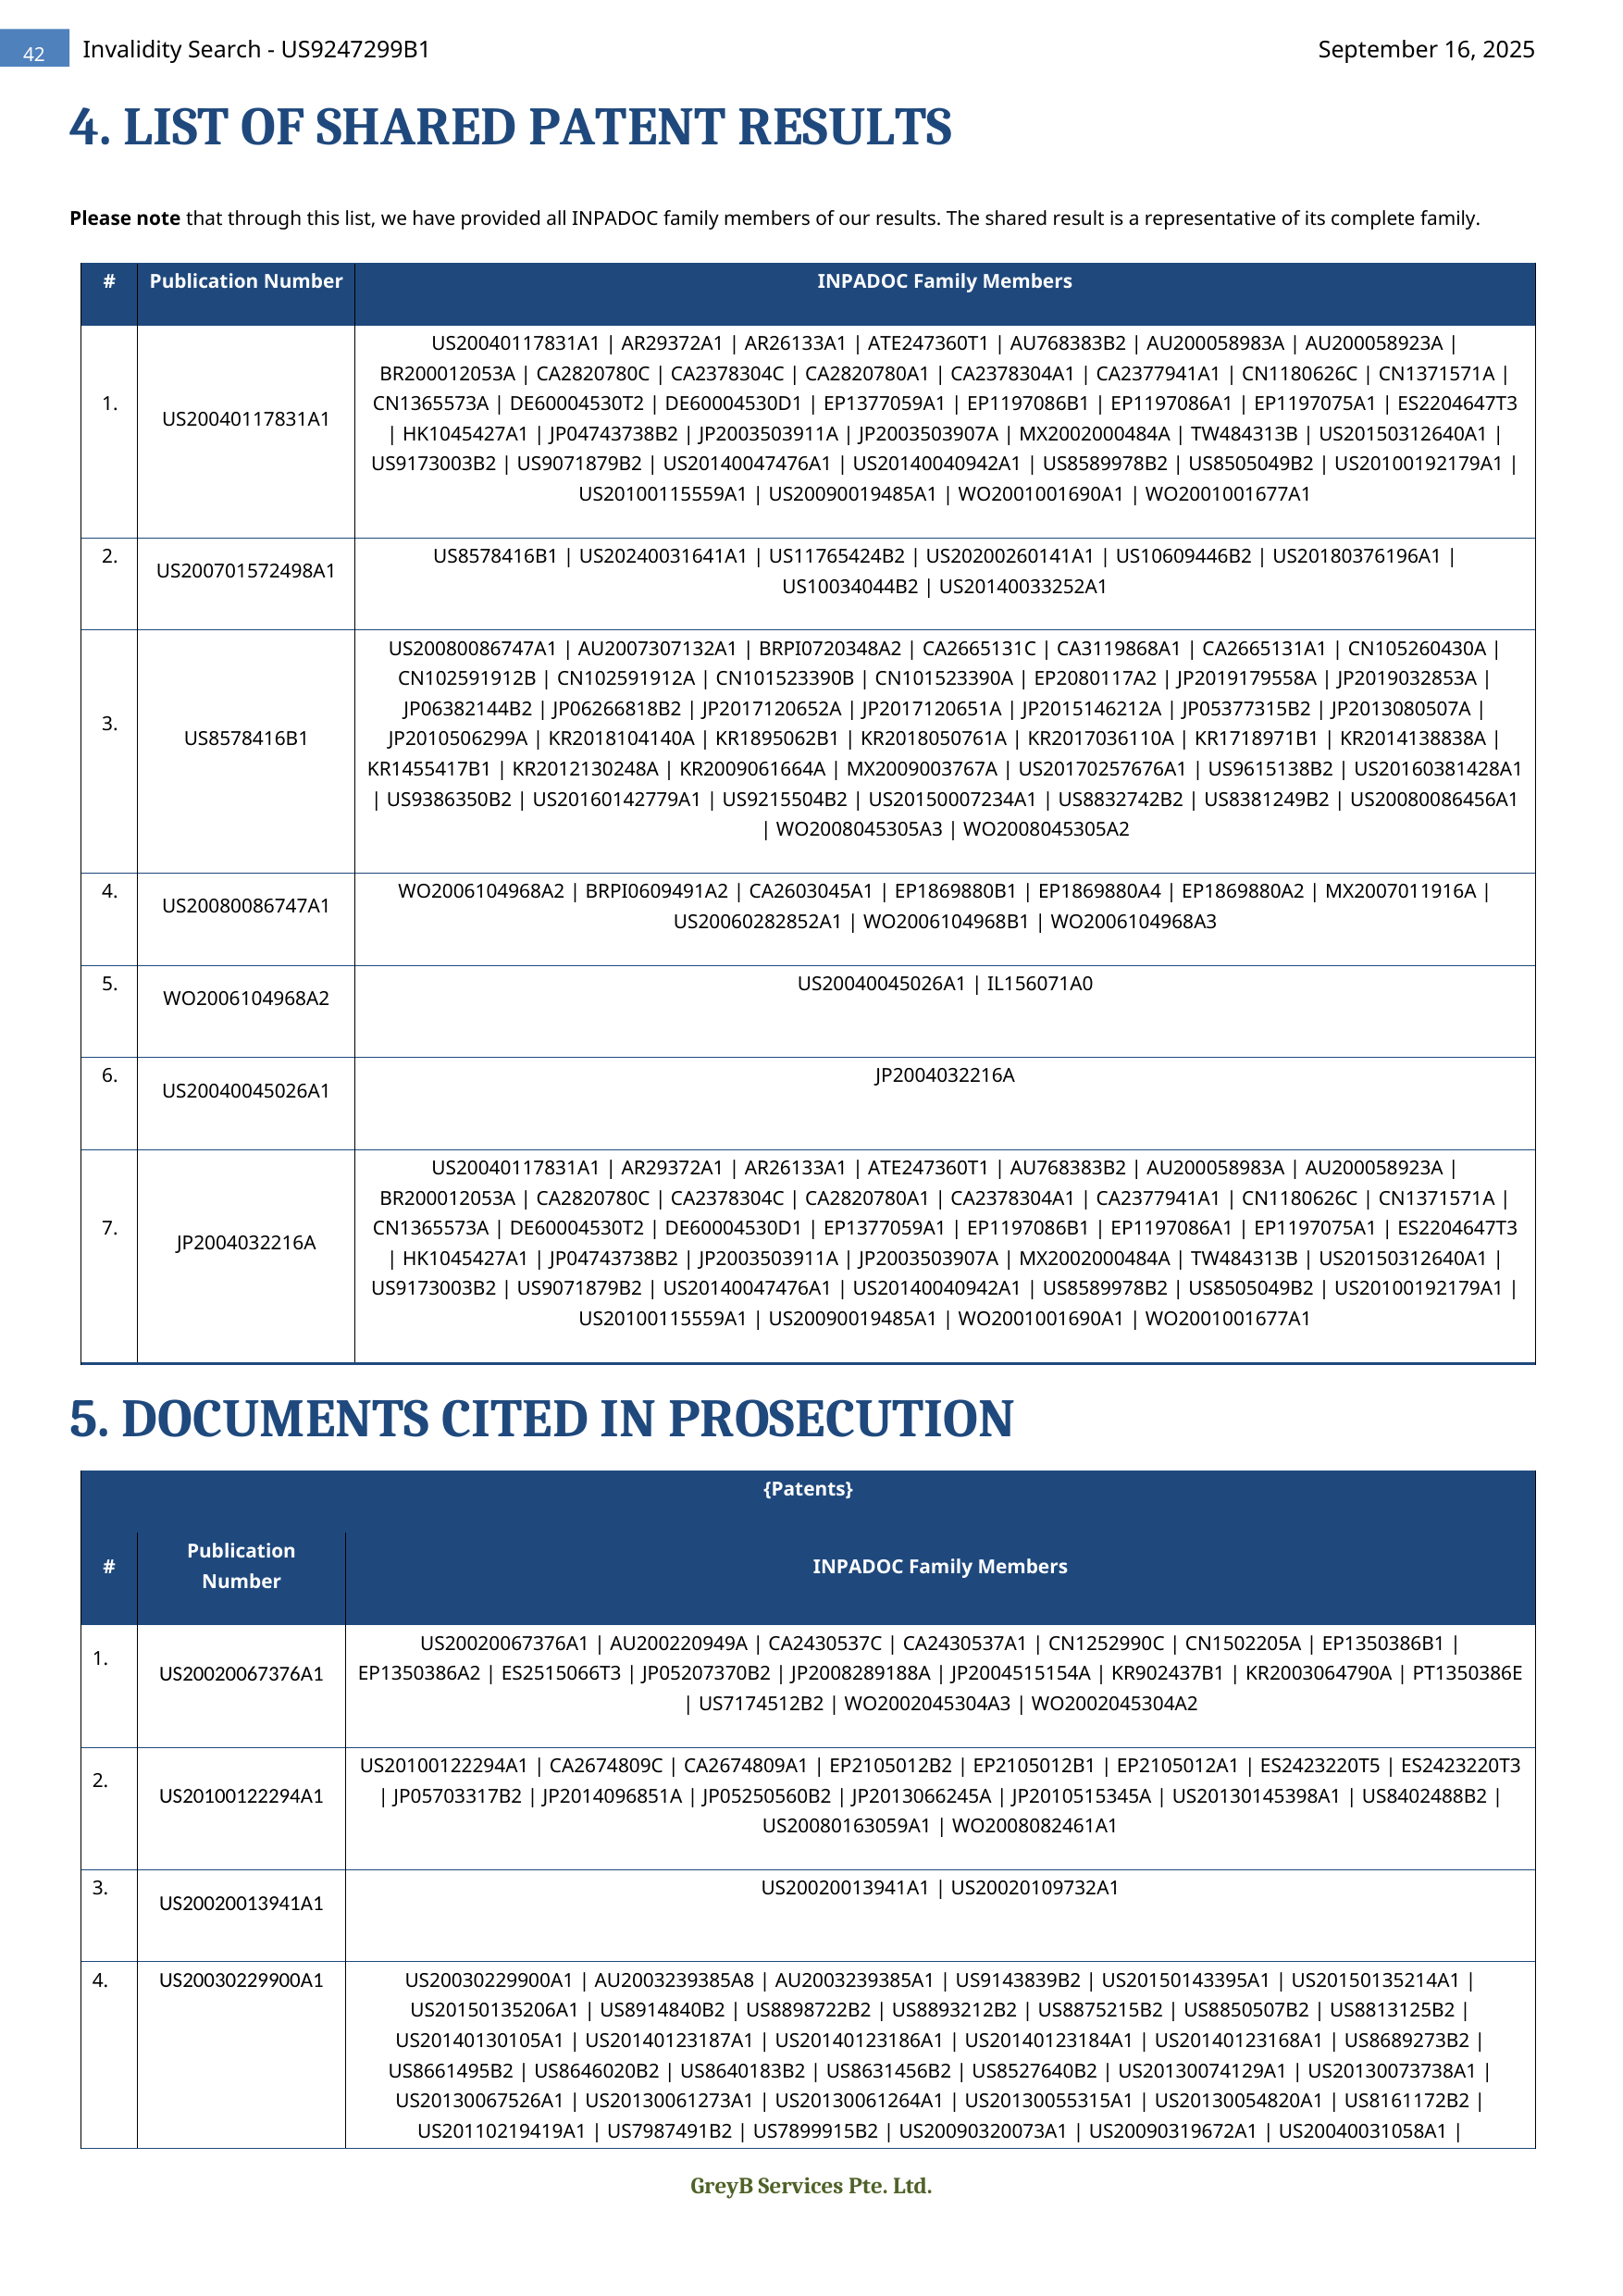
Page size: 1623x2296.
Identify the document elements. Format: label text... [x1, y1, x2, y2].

table_cell JP2004032216A [355, 1058, 1535, 1149]
table_cell US20020067376A1 | AU200220949A | CA2430537C | CA2430537A1 | CN1252990C | CN1502205A | EP1350386B1 | EP1350386A2 | ES2515066T3 | JP05207370B2 | JP2008289188A | JP2004515154A | KR902437B1 | KR2003064790A | PT1350386E | US7174512B2 | WO2002045304A3 | WO2002045304A2 [346, 1625, 1535, 1747]
table_cell US20040045026A1 | IL156071A0 [355, 966, 1535, 1057]
table_cell [81, 326, 137, 538]
table_cell US20080086747A1 [138, 874, 354, 964]
table_cell US20040117831A1 [138, 326, 354, 538]
table_cell [81, 874, 137, 964]
table_cell US20020067376A1 [138, 1625, 345, 1747]
table_cell US20100122294A1 [138, 1748, 345, 1869]
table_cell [346, 1962, 1535, 2148]
table_cell US20100122294A1 | CA2674809C | CA2674809A1 | EP2105012B2 | EP2105012B1 | EP2105012A1 | ES2423220T5 | ES2423220T3 | JP05703317B2 | JP2014096851A | JP05250560B2 | JP2013066245A | JP2010515345A | US20130145398A1 | US8402488B2 | US20080163059A1 | WO2008082461A1 [346, 1748, 1535, 1869]
table_cell Publication Number [138, 1533, 345, 1624]
table_header Publication Number [138, 264, 354, 325]
table_cell US20020013941A1 | US20020109732A1 [346, 1870, 1535, 1961]
table_cell US8578416B1 | US20240031641A1 | US11765424B2 | US20200260141A1 | US10609446B2 | US20180376196A1 | US10034044B2 | US20140033252A1 [355, 539, 1535, 629]
table_cell US200701572498A1 [138, 539, 354, 629]
table_cell [81, 1058, 137, 1149]
table_cell US20030229900A1 [138, 1962, 345, 2148]
subtitle Documents cited in Prosecution [69, 1388, 1554, 1450]
table_cell [81, 539, 137, 629]
table_cell WO2006104968A2 [138, 966, 354, 1057]
table_header {Patents} [81, 1471, 1535, 1533]
table_cell [81, 630, 137, 873]
table_cell US20040117831A1 | AR29372A1 | AR26133A1 | ATE247360T1 | AU768383B2 | AU200058983A | AU200058923A | BR200012053A | CA2820780C | CA2378304C | CA2820780A1 | CA2378304A1 | CA2377941A1 | CN1180626C | CN1371571A | CN1365573A | DE60004530T2 | DE60004530D1 | EP1377059A1 | EP1197086B1 | EP1197086A1 | EP1197075A1 | ES2204647T3 | HK1045427A1 | JP04743738B2 | JP2003503911A | JP2003503907A | MX2002000484A | TW484313B | US20150312640A1 | US9173003B2 | US9071879B2 | US20140047476A1 | US20140040942A1 | US8589978B2 | US8505049B2 | US20100192179A1 | US20100115559A1 | US20090019485A1 | WO2001001690A1 | WO2001001677A1 [355, 1150, 1535, 1362]
subtitle List of Shared Patent Results [69, 96, 1554, 158]
table_cell US20040045026A1 [138, 1058, 354, 1149]
table_cell [81, 966, 137, 1057]
table_cell JP2004032216A [138, 1150, 354, 1362]
table_cell [81, 1150, 137, 1362]
table_cell # [81, 1533, 137, 1624]
table_header INPADOC Family Members [355, 264, 1535, 325]
table_cell WO2006104968A2 | BRPI0609491A2 | CA2603045A1 | EP1869880B1 | EP1869880A4 | EP1869880A2 | MX2007011916A | US20060282852A1 | WO2006104968B1 | WO2006104968A3 [355, 874, 1535, 964]
table_cell US20040117831A1 | AR29372A1 | AR26133A1 | ATE247360T1 | AU768383B2 | AU200058983A | AU200058923A | BR200012053A | CA2820780C | CA2378304C | CA2820780A1 | CA2378304A1 | CA2377941A1 | CN1180626C | CN1371571A | CN1365573A | DE60004530T2 | DE60004530D1 | EP1377059A1 | EP1197086B1 | EP1197086A1 | EP1197075A1 | ES2204647T3 | HK1045427A1 | JP04743738B2 | JP2003503911A | JP2003503907A | MX2002000484A | TW484313B | US20150312640A1 | US9173003B2 | US9071879B2 | US20140047476A1 | US20140040942A1 | US8589978B2 | US8505049B2 | US20100192179A1 | US20100115559A1 | US20090019485A1 | WO2001001690A1 | WO2001001677A1 [355, 326, 1535, 538]
table_cell US20080086747A1 | AU2007307132A1 | BRPI0720348A2 | CA2665131C | CA3119868A1 | CA2665131A1 | CN105260430A | CN102591912B | CN102591912A | CN101523390B | CN101523390A | EP2080117A2 | JP2019179558A | JP2019032853A | JP06382144B2 | JP06266818B2 | JP2017120652A | JP2017120651A | JP2015146212A | JP05377315B2 | JP2013080507A | JP2010506299A | KR2018104140A | KR1895062B1 | KR2018050761A | KR2017036110A | KR1718971B1 | KR2014138838A | KR1455417B1 | KR2012130248A | KR2009061664A | MX2009003767A | US20170257676A1 | US9615138B2 | US20160381428A1 | US9386350B2 | US20160142779A1 | US9215504B2 | US20150007234A1 | US8832742B2 | US8381249B2 | US20080086456A1 | WO2008045305A3 | WO2008045305A2 [355, 630, 1535, 873]
table_cell INPADOC Family Members [346, 1533, 1535, 1624]
text Please note that through this list, we have provided all INPADOC family members of our results. The shared result is a representative of its complete family. [69, 205, 1554, 230]
table_cell [81, 1870, 137, 1961]
table_cell [81, 1748, 137, 1869]
table_cell [81, 1962, 137, 2148]
table_header # [81, 264, 137, 325]
table_cell US8578416B1 [138, 630, 354, 873]
table_cell [81, 1625, 137, 1747]
table_cell US20020013941A1 [138, 1870, 345, 1961]
